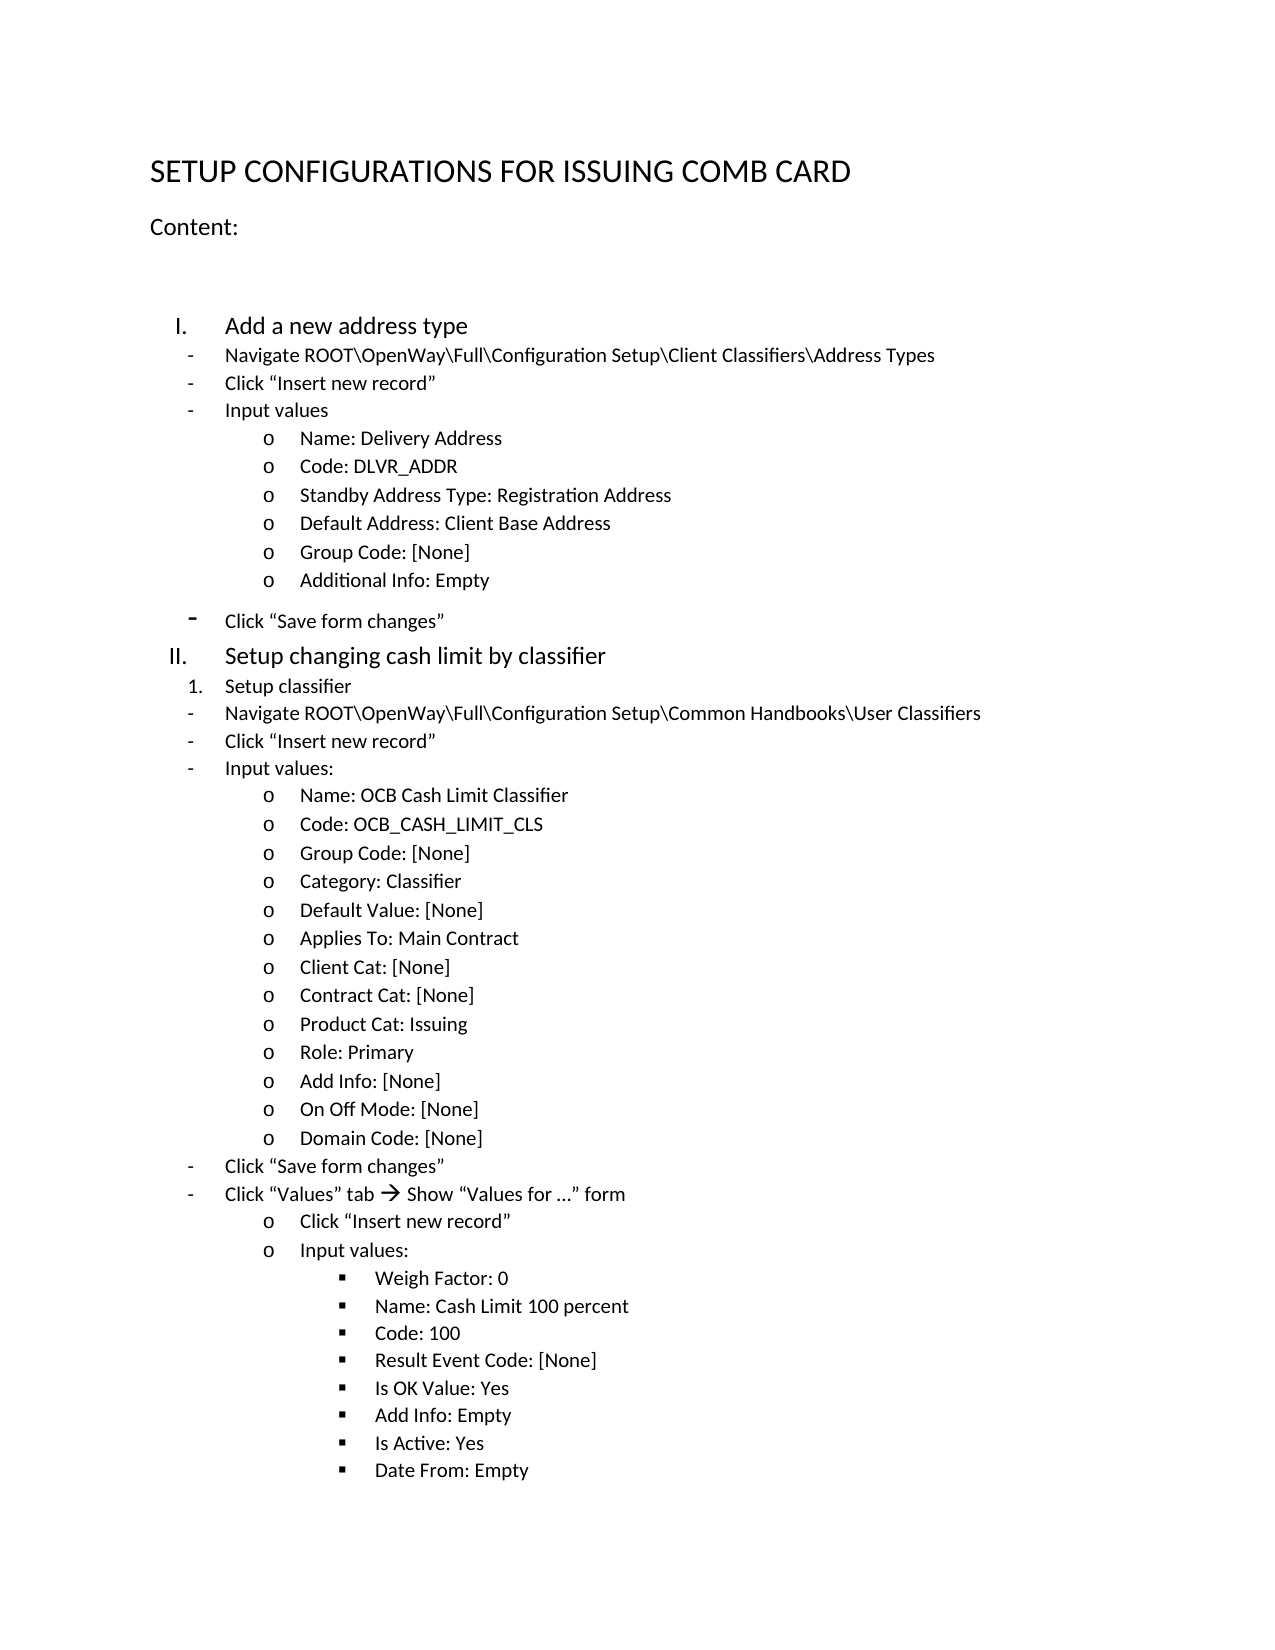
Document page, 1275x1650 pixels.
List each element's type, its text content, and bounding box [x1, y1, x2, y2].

list Weigh Factor: 0 [337, 1266, 1125, 1291]
list Input values [187, 397, 1125, 423]
list Default Address: Client Base Address [262, 511, 1125, 537]
list Group Code: [None] [262, 840, 1125, 866]
list Click “Save form changes” [187, 1154, 1125, 1179]
list Navigate ROOT\OpenWay\Full\Configuration Setup\Client Classifiers\Address Types [187, 343, 1125, 368]
list Code: 100 [337, 1320, 1125, 1346]
list Click “Save form changes” [187, 596, 1125, 637]
text SETUP CONFIGURATIONS FOR ISSUING COMB CARD [150, 150, 1125, 191]
list Click “Insert new record” [187, 370, 1125, 396]
list Navigate ROOT\OpenWay\Full\Configuration Setup\Common Handbooks\User Classifiers [187, 700, 1125, 726]
list Setup changing cash limit by classifier [187, 640, 1125, 671]
list Client Cat: [None] [262, 954, 1125, 980]
list Click “Insert new record” [187, 728, 1125, 753]
list Code: DLVR_ADDR [262, 453, 1125, 480]
list Add Info: Empty [337, 1402, 1125, 1428]
list Click “Values” tab Show “Values for …” form [187, 1181, 1125, 1206]
list Name: Cash Limit 100 percent [337, 1293, 1125, 1318]
list Additional Info: Empty [262, 568, 1125, 594]
list Group Code: [None] [262, 539, 1125, 566]
list Code: OCB_CASH_LIMIT_CLS [262, 811, 1125, 838]
list Name: Delivery Address [262, 425, 1125, 451]
list Input values: [187, 755, 1125, 781]
text Content: [150, 211, 1125, 241]
list Input values: [262, 1237, 1125, 1263]
list Add Info: [None] [262, 1068, 1125, 1094]
list Is OK Value: Yes [337, 1375, 1125, 1401]
list Standby Address Type: Registration Address [262, 482, 1125, 508]
list Role: Primary [262, 1039, 1125, 1066]
list Date From: Empty [337, 1457, 1125, 1483]
list Domain Code: [None] [262, 1125, 1125, 1152]
list Default Value: [None] [262, 897, 1125, 923]
list Setup classifier [187, 673, 1125, 698]
list Click “Insert new record” [262, 1208, 1125, 1235]
list Is Active: Yes [337, 1430, 1125, 1455]
list Applies To: Main Contract [262, 925, 1125, 952]
list Contract Cat: [None] [262, 982, 1125, 1009]
list Add a new address type [187, 310, 1125, 340]
list Name: OCB Cash Limit Classifier [262, 783, 1125, 809]
list Product Cat: Issuing [262, 1011, 1125, 1037]
list Category: Classifier [262, 868, 1125, 895]
list On Off Mode: [None] [262, 1097, 1125, 1123]
list Result Event Code: [None] [337, 1348, 1125, 1373]
